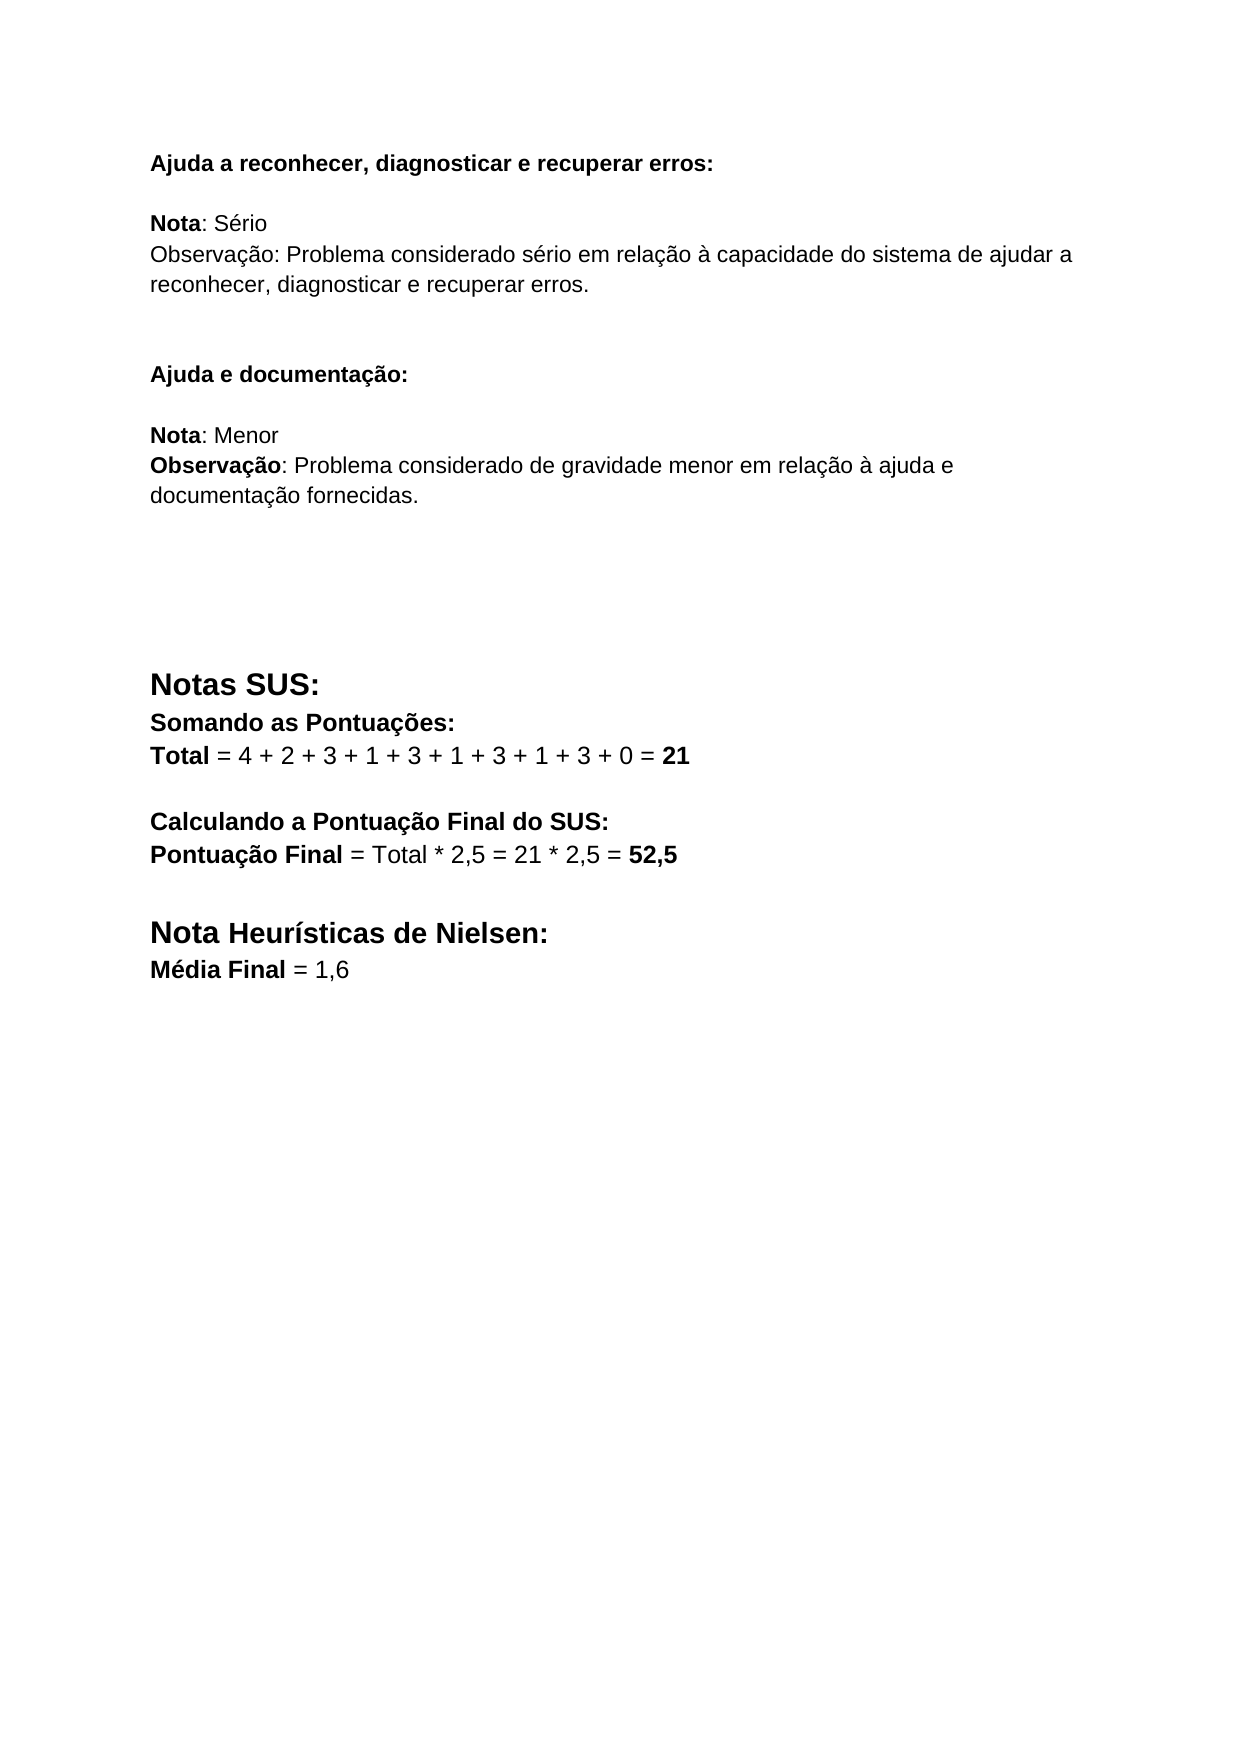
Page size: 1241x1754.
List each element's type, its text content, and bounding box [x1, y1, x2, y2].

text Ajuda e documentação: [150, 361, 1090, 388]
text Observação: Problema considerado sério em relação à capacidade do sistema de ajudar a reconhecer, diagnosticar e recuperar erros. [150, 241, 1090, 297]
text Pontuação Final = Total * 2,5 = 21 * 2,5 = 52,5 [150, 840, 1090, 868]
text Média Final = 1,6 [150, 955, 1090, 984]
text Somando as Pontuações: [150, 708, 1090, 736]
text Observação: Problema considerado de gravidade menor em relação à ajuda e documentação fornecidas. [150, 452, 1090, 509]
text Total = 4 + 2 + 3 + 1 + 3 + 1 + 3 + 1 + 3 + 0 = 21 [150, 741, 1090, 769]
text Ajuda a reconhecer, diagnosticar e recuperar erros: [150, 150, 1090, 176]
text Notas SUS: [150, 666, 1090, 702]
text Calculando a Pontuação Final do SUS: [150, 807, 1090, 836]
text Nota: Menor [150, 422, 1090, 448]
text Nota: Sério [150, 210, 1090, 237]
text Nota Heurísticas de Nielsen: [150, 914, 1090, 950]
